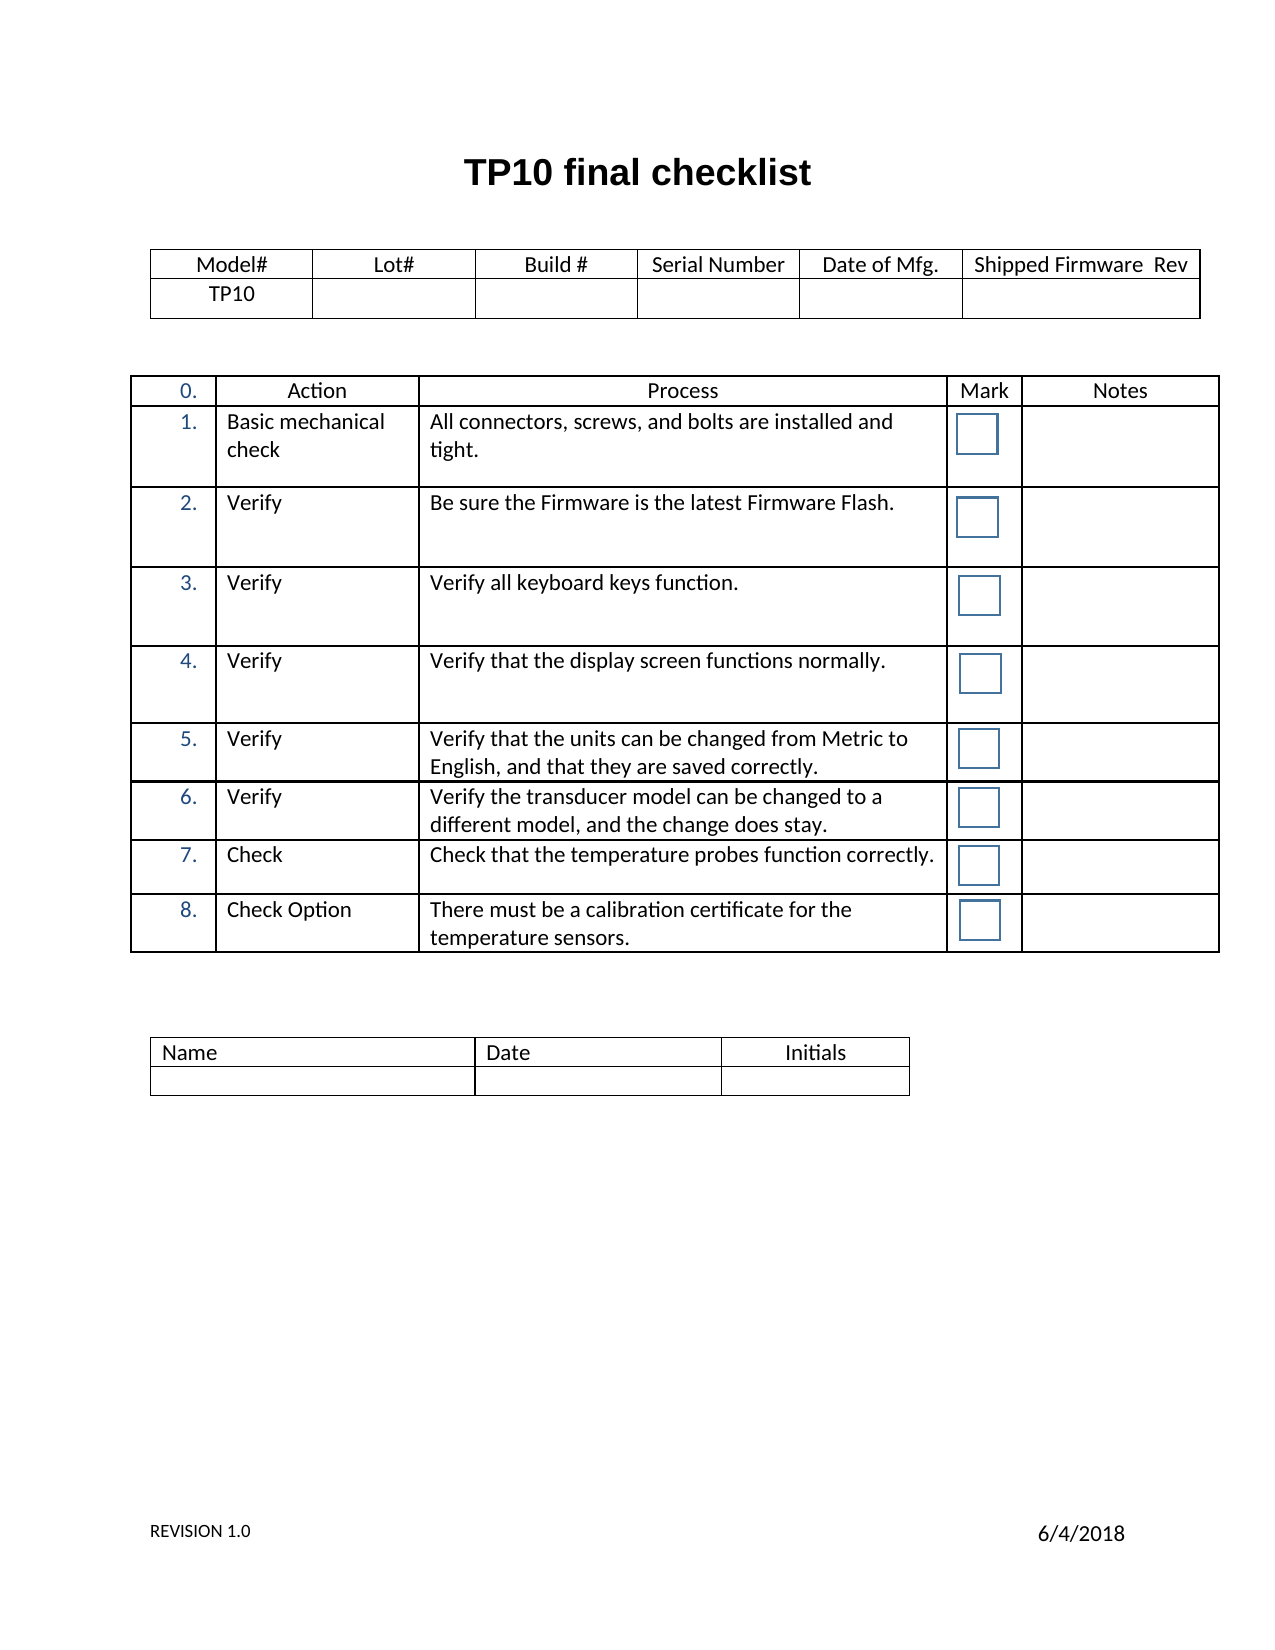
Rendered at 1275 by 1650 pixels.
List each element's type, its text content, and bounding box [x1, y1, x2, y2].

table_cell [948, 568, 1021, 644]
table_cell [1023, 407, 1218, 486]
table_header Serial Number [638, 250, 799, 278]
table_cell [638, 279, 799, 317]
table_cell [151, 1067, 474, 1095]
table_cell [948, 724, 1021, 780]
table_cell [476, 279, 637, 317]
table_header Shipped Firmware Rev [963, 250, 1199, 278]
table_cell Be sure the Firmware is the latest Firmware Flash. [420, 488, 946, 566]
table_cell Verify [217, 647, 418, 722]
table_header Process [420, 377, 946, 405]
table_cell [313, 279, 475, 317]
table_cell [948, 895, 1021, 951]
table_cell Verify that the display screen functions normally. [420, 647, 946, 722]
table_header Name [151, 1038, 474, 1066]
table_cell [132, 568, 215, 644]
table_cell [948, 488, 1021, 566]
table_cell [1023, 895, 1218, 951]
table_cell All connectors, screws, and bolts are installed and tight. [420, 407, 946, 486]
table_cell There must be a calibration certificate for the temperature sensors. [420, 895, 946, 951]
table_cell Verify all keyboard keys function. [420, 568, 946, 644]
table_cell [1023, 783, 1218, 838]
table_cell [948, 647, 1021, 722]
table_cell Verify [217, 783, 418, 838]
table_cell Check Option [217, 895, 418, 951]
table_cell Check [217, 841, 418, 893]
table_cell Check that the temperature probes function correctly. [420, 841, 946, 893]
table_cell [132, 488, 215, 566]
table_cell [1023, 488, 1218, 566]
table_cell Verify [217, 568, 418, 644]
table_cell [1023, 568, 1218, 644]
table_cell [132, 783, 215, 838]
table_cell TP10 [151, 279, 312, 317]
table_cell Verify [217, 724, 418, 780]
table_cell [948, 783, 1021, 838]
table_header Notes [1023, 377, 1218, 405]
table_header Build # [476, 250, 637, 278]
table_header Date of Mfg. [800, 250, 962, 278]
table_cell [800, 279, 962, 317]
text TP10 final checklist [150, 150, 1125, 193]
table_header Mark [948, 377, 1021, 405]
table_cell [948, 407, 1021, 486]
table_cell [132, 407, 215, 486]
table_cell Basic mechanical check [217, 407, 418, 486]
table_cell [132, 841, 215, 893]
table_header Lot# [313, 250, 475, 278]
table_cell [132, 895, 215, 951]
table_cell [132, 724, 215, 780]
table_cell [963, 279, 1199, 317]
table_cell Verify that the units can be changed from Metric to English, and that they are saved correctly. [420, 724, 946, 780]
table_cell [132, 647, 215, 722]
table_cell [948, 841, 1021, 893]
table_header Model# [151, 250, 312, 278]
table_cell Verify the transducer model can be changed to a different model, and the change does stay. [420, 783, 946, 838]
table_cell Verify [217, 488, 418, 566]
table_cell [722, 1067, 909, 1095]
table_cell [1023, 841, 1218, 893]
table_header Action [217, 377, 418, 405]
table_header Initials [722, 1038, 909, 1066]
table_header Date [476, 1038, 721, 1066]
table_cell [1023, 647, 1218, 722]
table_cell [476, 1067, 721, 1095]
table_cell [1023, 724, 1218, 780]
table_header [132, 377, 215, 405]
